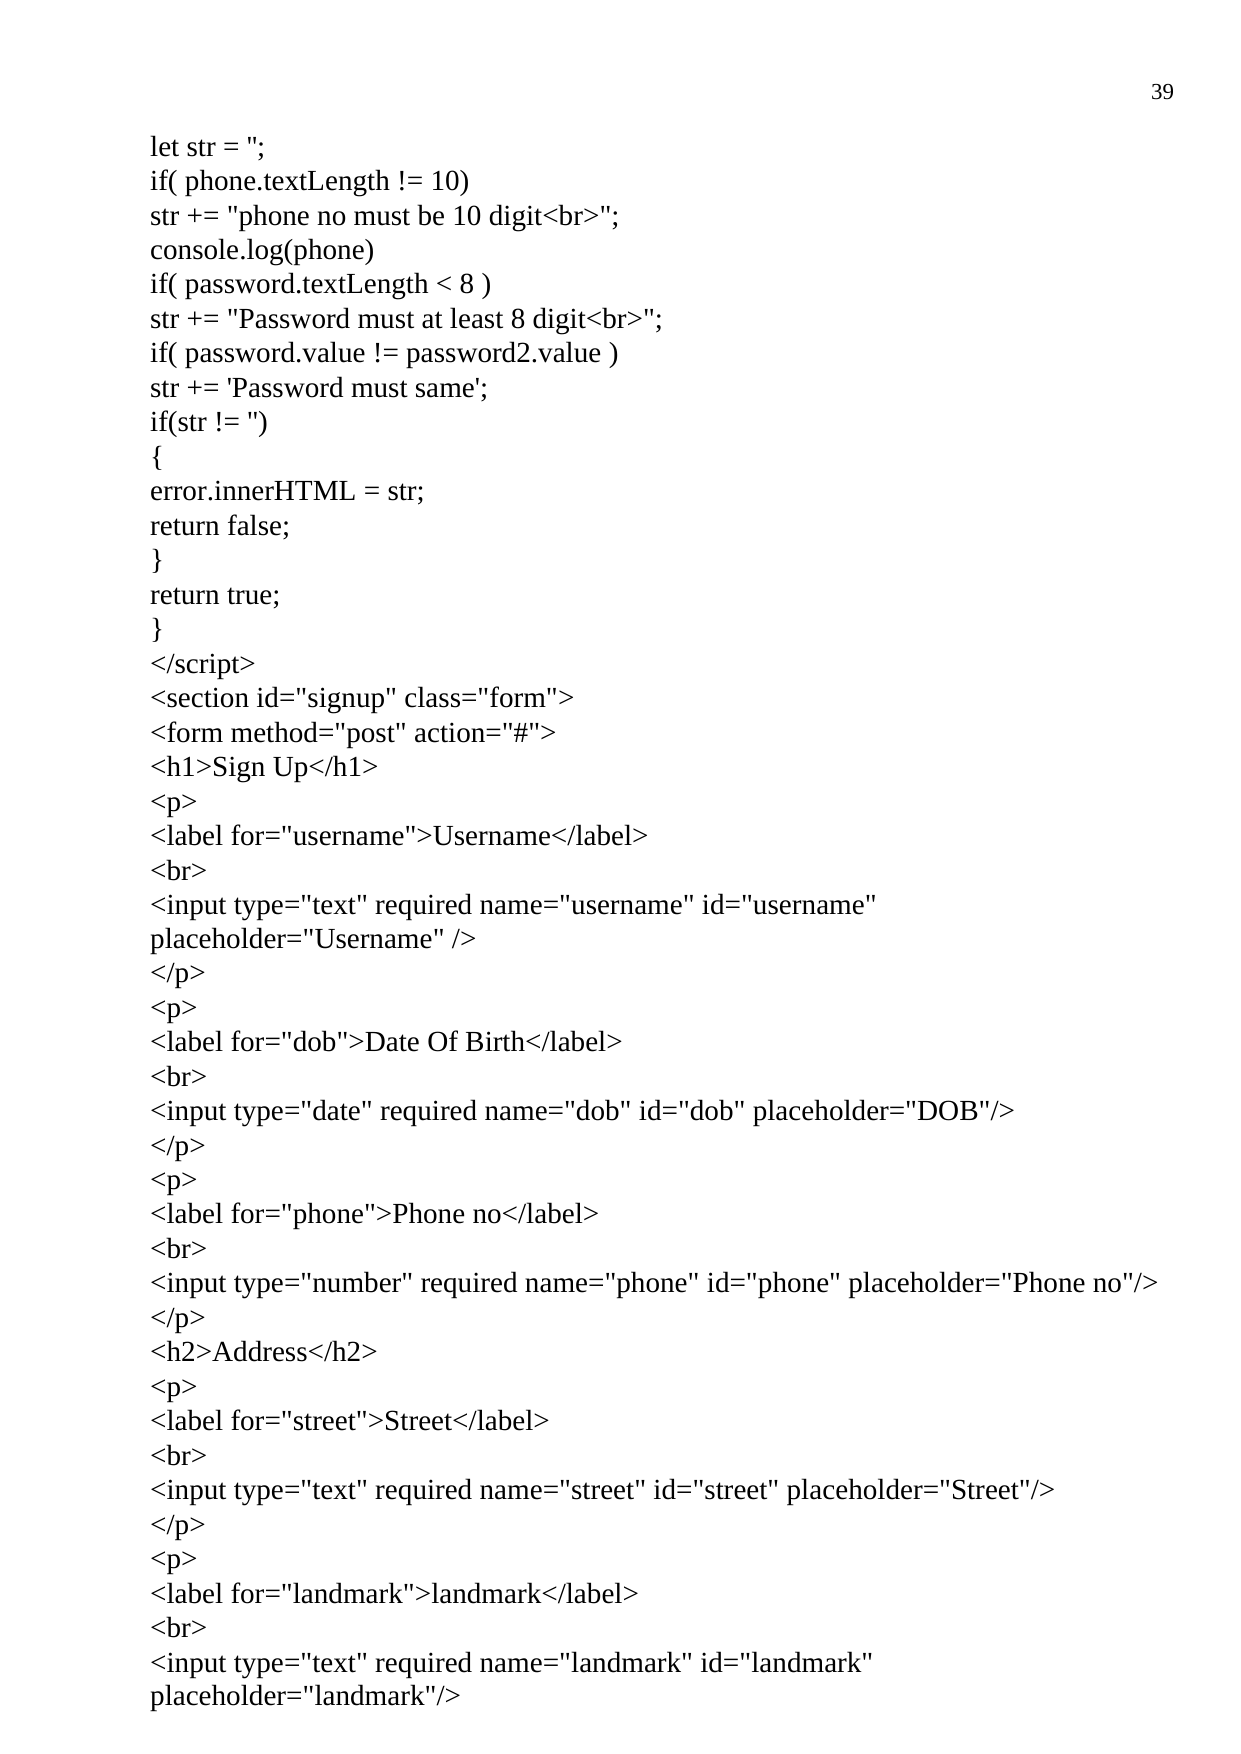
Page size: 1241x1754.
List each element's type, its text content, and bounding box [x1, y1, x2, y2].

text { [150, 439, 1173, 472]
text <h2>Address</h2> [150, 1334, 1173, 1368]
text <input type="number" required name="phone" id="phone" placeholder="Phone no"/> [150, 1266, 1173, 1299]
text <p> [150, 1541, 1173, 1575]
text </p> [150, 1300, 1173, 1333]
text str += 'Password must same'; [150, 370, 1173, 403]
text <p> [150, 990, 1173, 1023]
text <label for="phone">Phone no</label> [150, 1197, 1173, 1230]
text return false; [150, 508, 1173, 541]
text if( phone.textLength != 10) [150, 163, 1173, 197]
text <label for="street">Street</label> [150, 1403, 1173, 1437]
text } [150, 611, 1173, 645]
text </p> [150, 955, 1173, 989]
text error.innerHTML = str; [150, 473, 1173, 507]
text <br> [150, 1610, 1173, 1644]
text <br> [150, 1231, 1173, 1264]
text let str = ''; [150, 129, 1173, 162]
text str += "phone no must be 10 digit<br>"; [150, 198, 1173, 231]
text <input type="text" required name="username" id="username" placeholder="Username" /> [150, 887, 1173, 954]
text <br> [150, 1438, 1173, 1471]
text console.log(phone) [150, 232, 1173, 266]
text return true; [150, 577, 1173, 610]
text </p> [150, 1128, 1173, 1161]
text <label for="dob">Date Of Birth</label> [150, 1024, 1173, 1058]
text <input type="date" required name="dob" id="dob" placeholder="DOB"/> [150, 1093, 1173, 1127]
text </p> [150, 1507, 1173, 1540]
text <h1>Sign Up</h1> [150, 749, 1173, 783]
text if( password.value != password2.value ) [150, 336, 1173, 369]
text </script> [150, 646, 1173, 679]
text <p> [150, 1162, 1173, 1196]
text if(str != '') [150, 404, 1173, 438]
text if( password.textLength < 8 ) [150, 267, 1173, 300]
text <form method="post" action="#"> [150, 715, 1173, 748]
text <br> [150, 853, 1173, 886]
text <br> [150, 1059, 1173, 1092]
text <p> [150, 1369, 1173, 1402]
text <input type="text" required name="landmark" id="landmark" placeholder="landmark"/> [150, 1645, 1173, 1712]
text <input type="text" required name="street" id="street" placeholder="Street"/> [150, 1472, 1173, 1506]
text } [150, 542, 1173, 576]
text <section id="signup" class="form"> [150, 680, 1173, 714]
text <label for="landmark">landmark</label> [150, 1576, 1173, 1609]
text <p> [150, 784, 1173, 817]
text <label for="username">Username</label> [150, 818, 1173, 852]
text str += "Password must at least 8 digit<br>"; [150, 301, 1173, 334]
